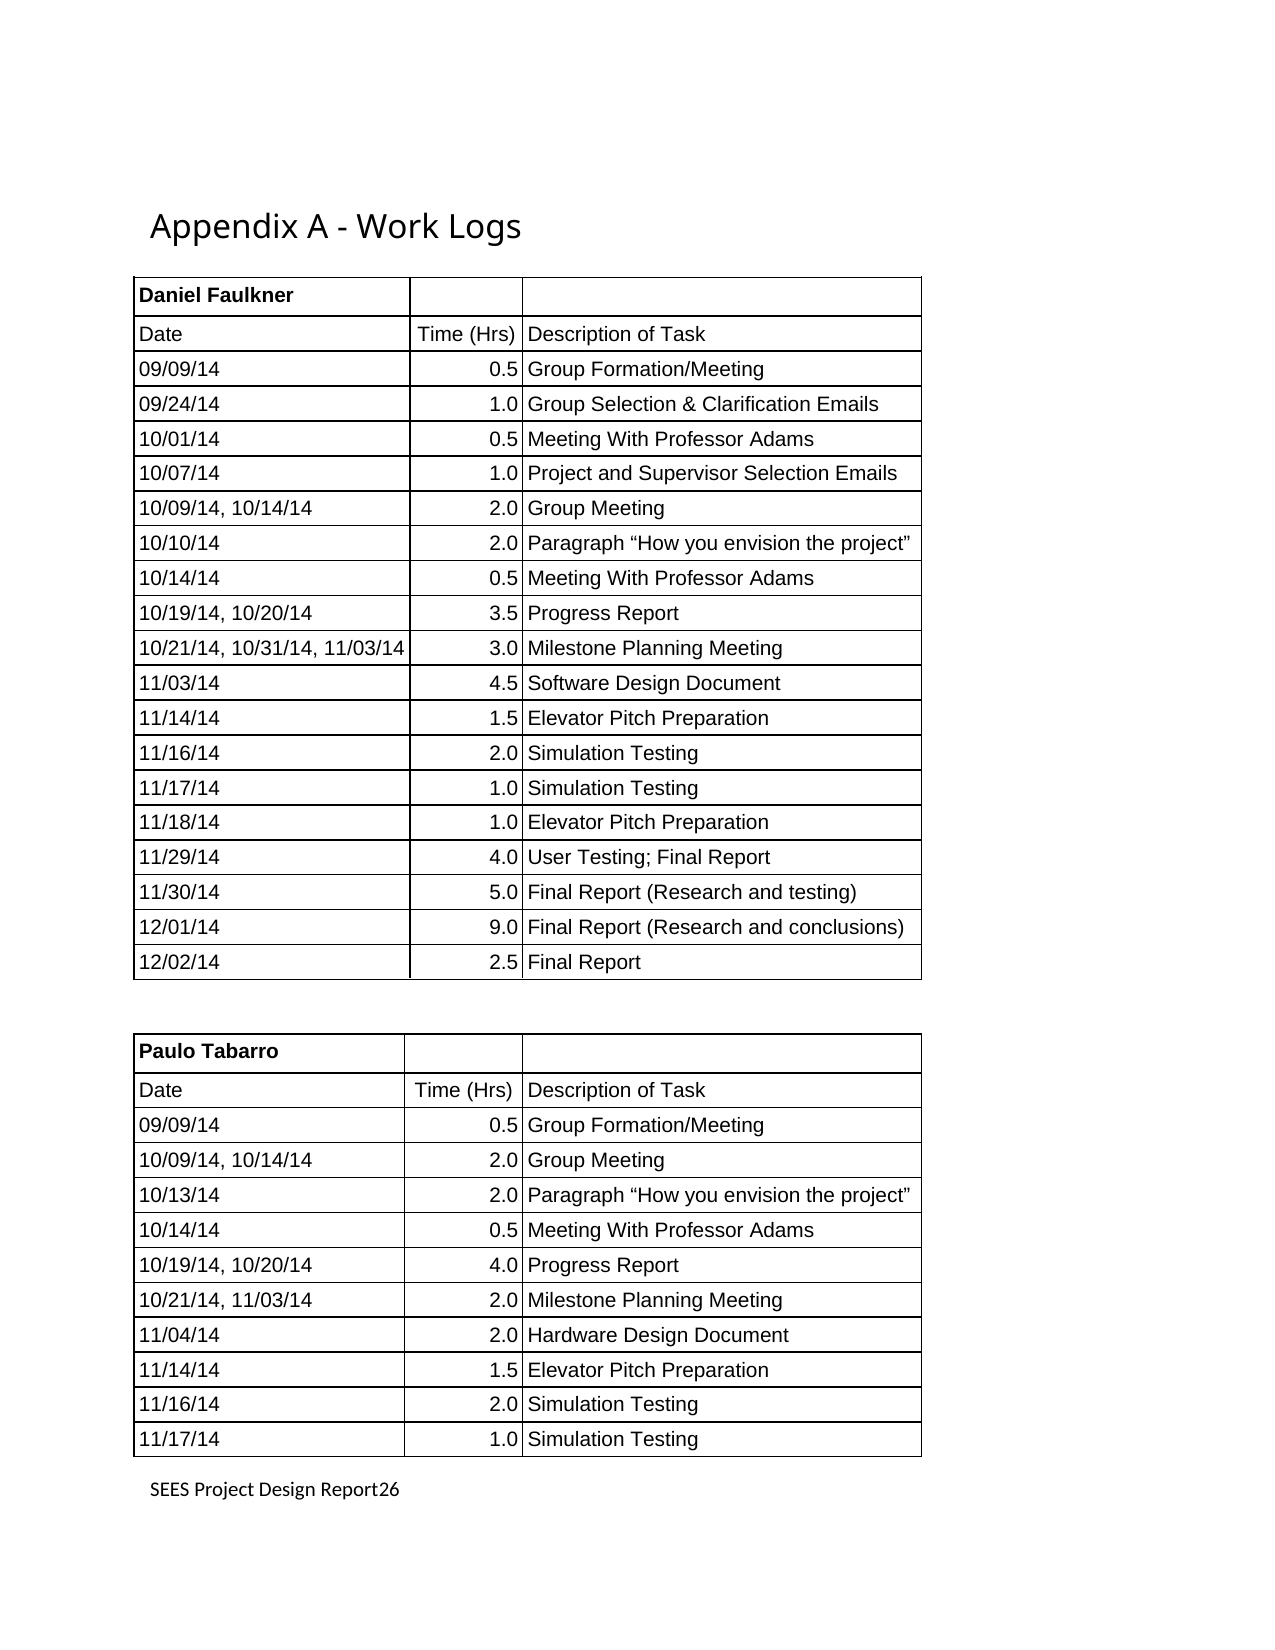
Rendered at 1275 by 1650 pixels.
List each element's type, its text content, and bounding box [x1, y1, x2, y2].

table_cell Final Report (Research and conclusions) [523, 910, 921, 943]
table_cell 09/09/14 [135, 1108, 404, 1142]
table_cell Final Report (Research and testing) [523, 875, 921, 909]
table_cell Group Formation/Meeting [523, 1108, 921, 1142]
table_cell 9.0 [411, 910, 522, 943]
table_header [411, 278, 522, 315]
table_cell Description of Task [523, 1074, 921, 1107]
table_cell Simulation Testing [523, 736, 921, 769]
table_header [523, 278, 921, 315]
table_cell 1.0 [411, 806, 522, 839]
table_cell Time (Hrs) [405, 1074, 522, 1107]
table_cell Paragraph “How you envision the project” [523, 526, 921, 560]
table_cell Group Formation/Meeting [523, 352, 921, 385]
table_cell 09/09/14 [135, 352, 409, 385]
table_cell 2.0 [405, 1143, 522, 1177]
table_cell Software Design Document [523, 666, 921, 699]
table_cell 09/24/14 [135, 387, 409, 420]
table_cell 1.5 [405, 1353, 522, 1386]
table_cell Milestone Planning Meeting [523, 631, 921, 664]
table_cell 4.0 [405, 1248, 522, 1281]
table_cell Time (Hrs) [411, 317, 522, 350]
table_cell 2.0 [411, 526, 522, 560]
table_cell 10/21/14, 10/31/14, 11/03/14 [135, 631, 409, 664]
table_cell User Testing; Final Report [523, 841, 921, 874]
table_cell 10/13/14 [135, 1178, 404, 1212]
table_cell 11/14/14 [135, 701, 409, 734]
table_cell Meeting With Professor Adams [523, 561, 921, 594]
table_cell 2.5 [411, 945, 522, 978]
table_cell 11/14/14 [135, 1353, 404, 1386]
table_cell 10/09/14, 10/14/14 [135, 1143, 404, 1177]
table_cell 4.5 [411, 666, 522, 699]
table_cell 3.5 [411, 596, 522, 629]
table_cell 10/01/14 [135, 422, 409, 455]
table_cell Progress Report [523, 596, 921, 629]
table_cell 4.0 [411, 841, 522, 874]
table_cell 2.0 [405, 1178, 522, 1212]
table_cell 0.5 [405, 1213, 522, 1246]
table_cell Hardware Design Document [523, 1318, 921, 1351]
table_cell 1.5 [411, 701, 522, 734]
table_cell 12/01/14 [135, 910, 409, 943]
table_cell 11/03/14 [135, 666, 409, 699]
table_cell Elevator Pitch Preparation [523, 1353, 921, 1386]
table_cell 11/16/14 [135, 736, 409, 769]
table_cell 0.5 [411, 352, 522, 385]
table_cell 5.0 [411, 875, 522, 909]
table_cell 11/29/14 [135, 841, 409, 874]
table_header Paulo Tabarro [135, 1035, 404, 1072]
table_cell Date [135, 317, 409, 350]
table_cell Paragraph “How you envision the project” [523, 1178, 921, 1212]
table_cell 3.0 [411, 631, 522, 664]
table_cell Progress Report [523, 1248, 921, 1281]
table_cell 12/02/14 [135, 945, 409, 978]
table_cell Group Meeting [523, 1143, 921, 1177]
table_cell 10/21/14, 11/03/14 [135, 1283, 404, 1316]
table_cell 10/14/14 [135, 561, 409, 594]
table_header [405, 1035, 522, 1072]
table_cell Simulation Testing [523, 771, 921, 804]
table_cell 1.0 [405, 1423, 522, 1456]
table_cell 2.0 [411, 736, 522, 769]
table_cell Date [135, 1074, 404, 1107]
table_cell Elevator Pitch Preparation [523, 806, 921, 839]
table_cell 10/10/14 [135, 526, 409, 560]
table_cell 1.0 [411, 771, 522, 804]
table_cell 10/09/14, 10/14/14 [135, 492, 409, 525]
table_cell 11/30/14 [135, 875, 409, 909]
table_cell 11/18/14 [135, 806, 409, 839]
table_cell Project and Supervisor Selection Emails [523, 457, 921, 490]
table_cell 10/19/14, 10/20/14 [135, 596, 409, 629]
table_header [523, 1035, 921, 1072]
table_cell 10/07/14 [135, 457, 409, 490]
table_cell 10/19/14, 10/20/14 [135, 1248, 404, 1281]
table_cell Meeting With Professor Adams [523, 1213, 921, 1246]
table_cell 1.0 [411, 387, 522, 420]
table_cell Description of Task [523, 317, 921, 350]
table_header Daniel Faulkner [135, 278, 409, 315]
table_cell Final Report [523, 945, 921, 978]
table_cell 1.0 [411, 457, 522, 490]
table_cell 0.5 [411, 561, 522, 594]
table_cell Meeting With Professor Adams [523, 422, 921, 455]
table_cell Simulation Testing [523, 1423, 921, 1456]
table_cell Simulation Testing [523, 1388, 921, 1421]
table_cell 11/17/14 [135, 771, 409, 804]
table_cell 0.5 [411, 422, 522, 455]
table_cell Milestone Planning Meeting [523, 1283, 921, 1316]
table_cell 11/16/14 [135, 1388, 404, 1421]
table_cell Group Selection & Clarification Emails [523, 387, 921, 420]
table_cell 2.0 [405, 1318, 522, 1351]
table_cell Elevator Pitch Preparation [523, 701, 921, 734]
table_cell 11/04/14 [135, 1318, 404, 1351]
table_cell 2.0 [405, 1283, 522, 1316]
text Appendix A - Work Logs [150, 203, 1125, 248]
table_cell 2.0 [411, 492, 522, 525]
table_cell 2.0 [405, 1388, 522, 1421]
table_cell 0.5 [405, 1108, 522, 1142]
table_cell 10/14/14 [135, 1213, 404, 1246]
table_cell Group Meeting [523, 492, 921, 525]
table_cell 11/17/14 [135, 1423, 404, 1456]
